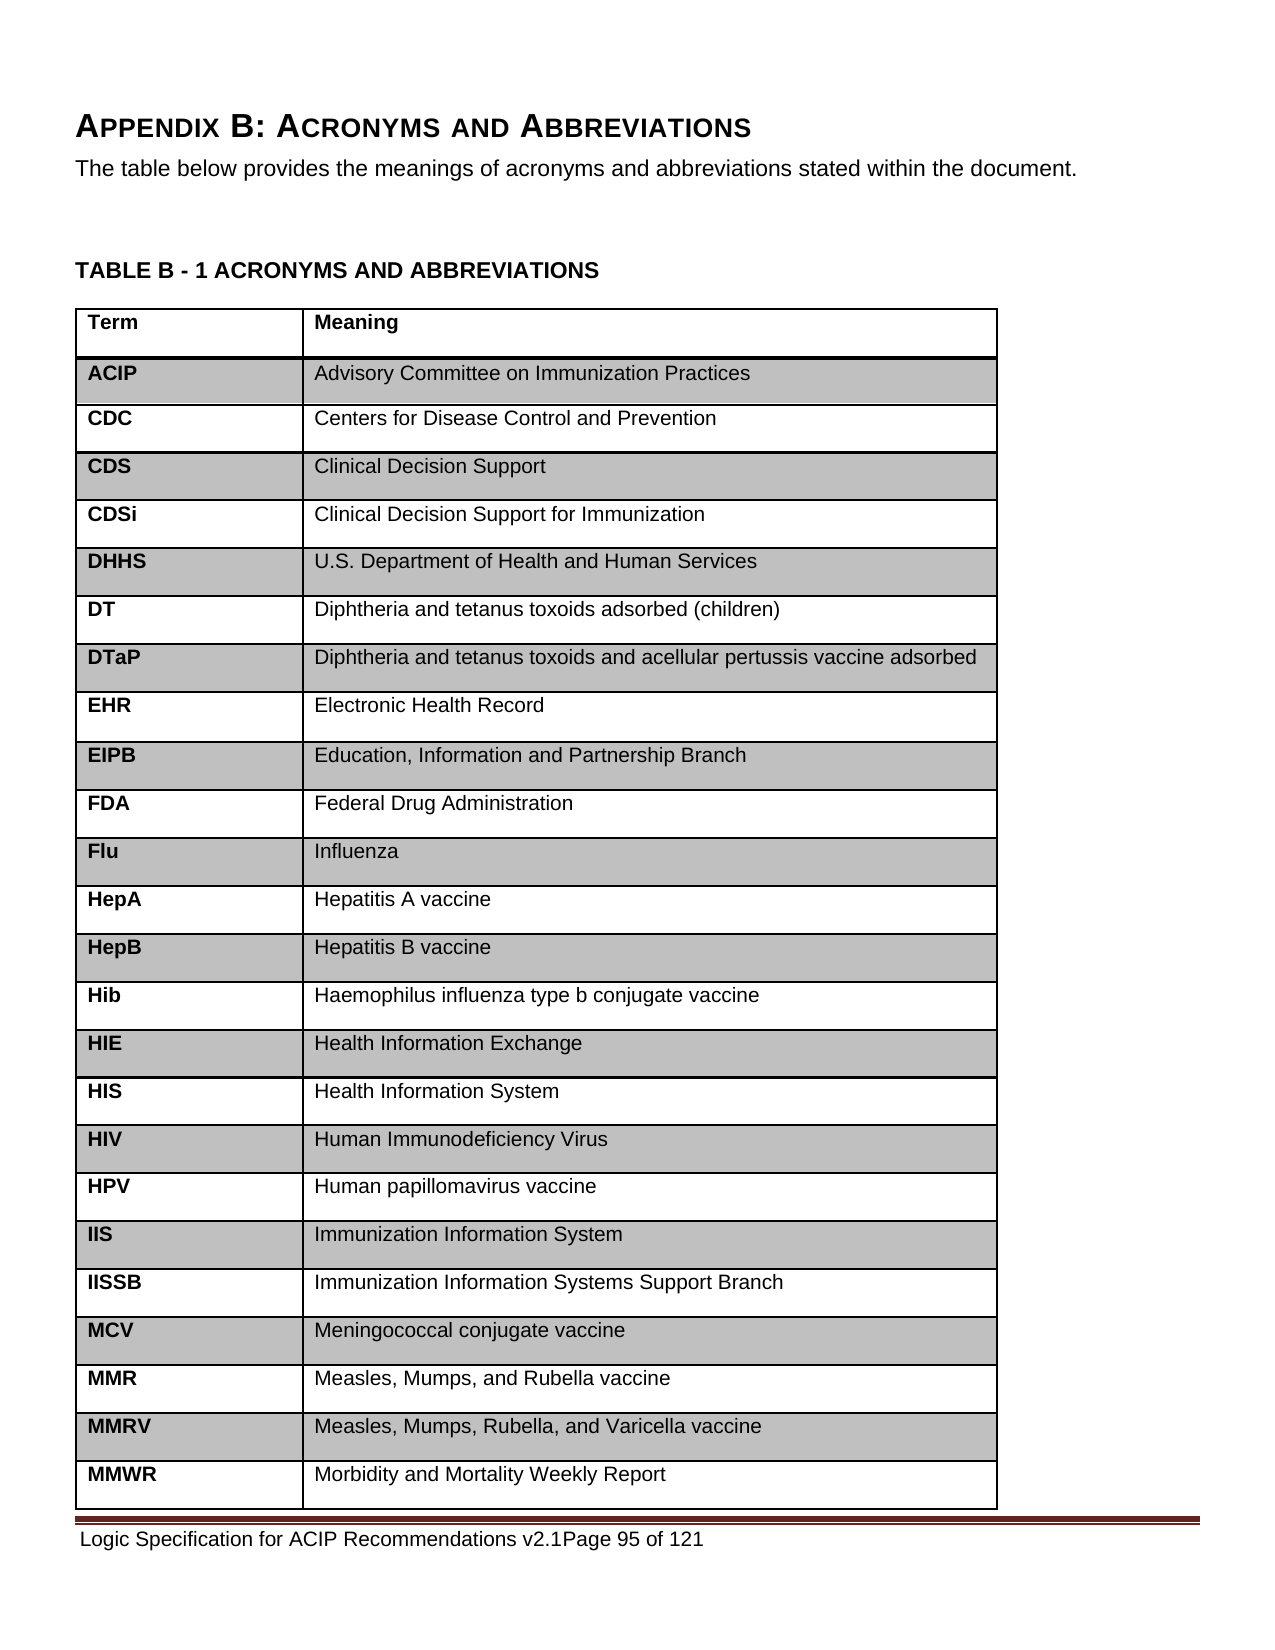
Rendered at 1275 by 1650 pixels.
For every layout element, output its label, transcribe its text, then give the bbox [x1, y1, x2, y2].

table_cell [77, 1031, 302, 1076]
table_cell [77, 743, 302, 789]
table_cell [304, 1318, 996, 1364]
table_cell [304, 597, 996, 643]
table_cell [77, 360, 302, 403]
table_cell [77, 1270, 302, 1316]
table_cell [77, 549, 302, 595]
text The table below provides the meanings of acronyms and abbreviations stated within the document. [75, 154, 1200, 181]
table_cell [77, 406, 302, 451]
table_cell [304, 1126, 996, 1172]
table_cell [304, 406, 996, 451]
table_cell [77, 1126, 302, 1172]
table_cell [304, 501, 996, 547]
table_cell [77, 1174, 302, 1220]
text Table B - 1 Acronyms and abbreviations [75, 257, 1200, 283]
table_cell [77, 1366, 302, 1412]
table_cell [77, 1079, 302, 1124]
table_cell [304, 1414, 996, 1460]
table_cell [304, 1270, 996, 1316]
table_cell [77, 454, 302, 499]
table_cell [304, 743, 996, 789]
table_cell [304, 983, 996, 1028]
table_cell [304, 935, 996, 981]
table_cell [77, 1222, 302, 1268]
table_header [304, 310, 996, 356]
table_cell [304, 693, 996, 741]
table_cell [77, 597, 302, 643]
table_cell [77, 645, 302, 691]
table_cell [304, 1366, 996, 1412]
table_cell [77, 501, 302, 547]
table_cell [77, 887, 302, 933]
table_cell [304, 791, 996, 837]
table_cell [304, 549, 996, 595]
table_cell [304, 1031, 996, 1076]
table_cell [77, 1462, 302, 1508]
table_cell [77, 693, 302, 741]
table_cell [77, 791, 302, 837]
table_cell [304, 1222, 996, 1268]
subtitle Appendix B: Acronyms and Abbreviations [75, 106, 1200, 145]
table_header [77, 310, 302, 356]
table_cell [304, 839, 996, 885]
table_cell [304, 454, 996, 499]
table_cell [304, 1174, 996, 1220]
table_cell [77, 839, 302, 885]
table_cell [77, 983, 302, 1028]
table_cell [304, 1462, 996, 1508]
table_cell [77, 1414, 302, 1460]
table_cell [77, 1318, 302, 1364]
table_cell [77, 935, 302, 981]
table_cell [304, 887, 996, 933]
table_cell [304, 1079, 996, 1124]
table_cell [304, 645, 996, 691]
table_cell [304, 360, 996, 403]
